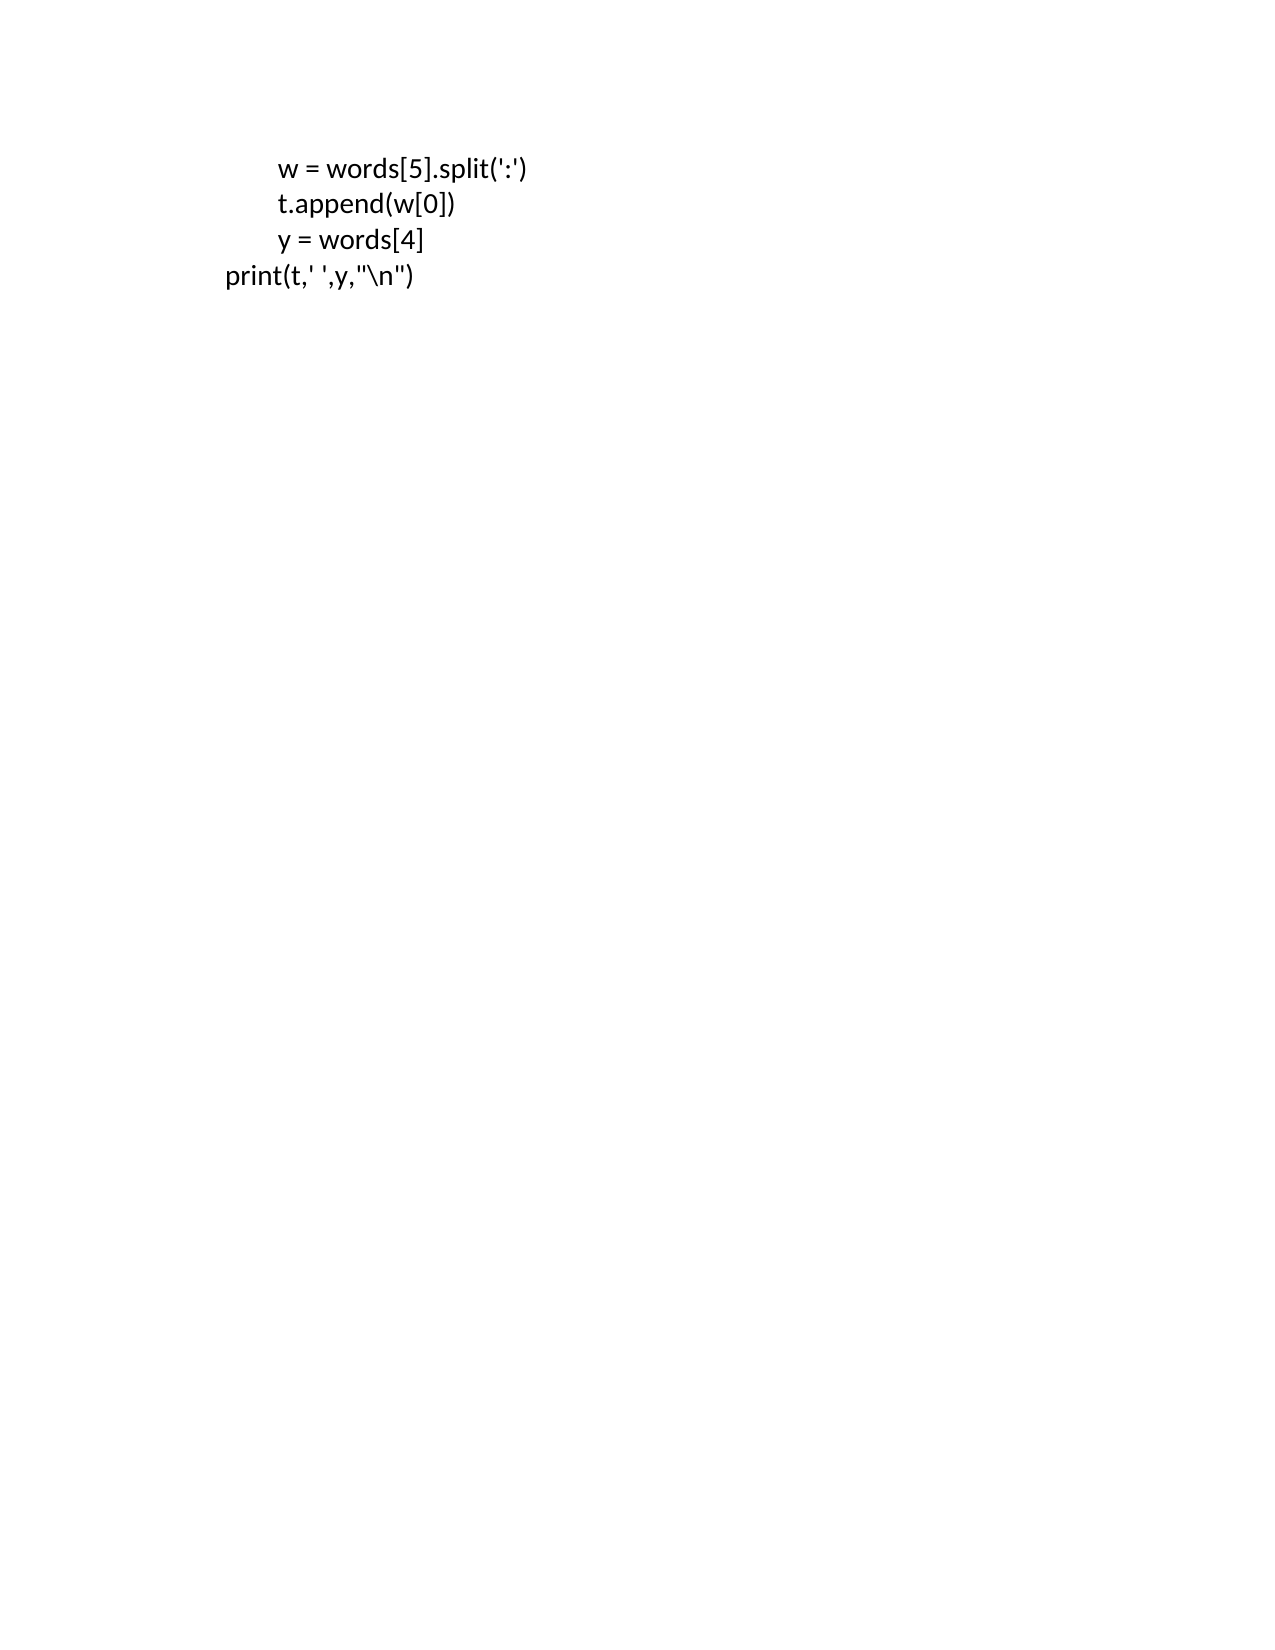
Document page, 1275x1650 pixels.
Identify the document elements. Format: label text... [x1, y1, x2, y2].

text y = words[4] [225, 221, 1125, 257]
text t.append(w[0]) [225, 186, 1125, 221]
text print(t,' ',y,"\n") [225, 257, 1125, 292]
text w = words[5].split(':') [225, 150, 1125, 186]
